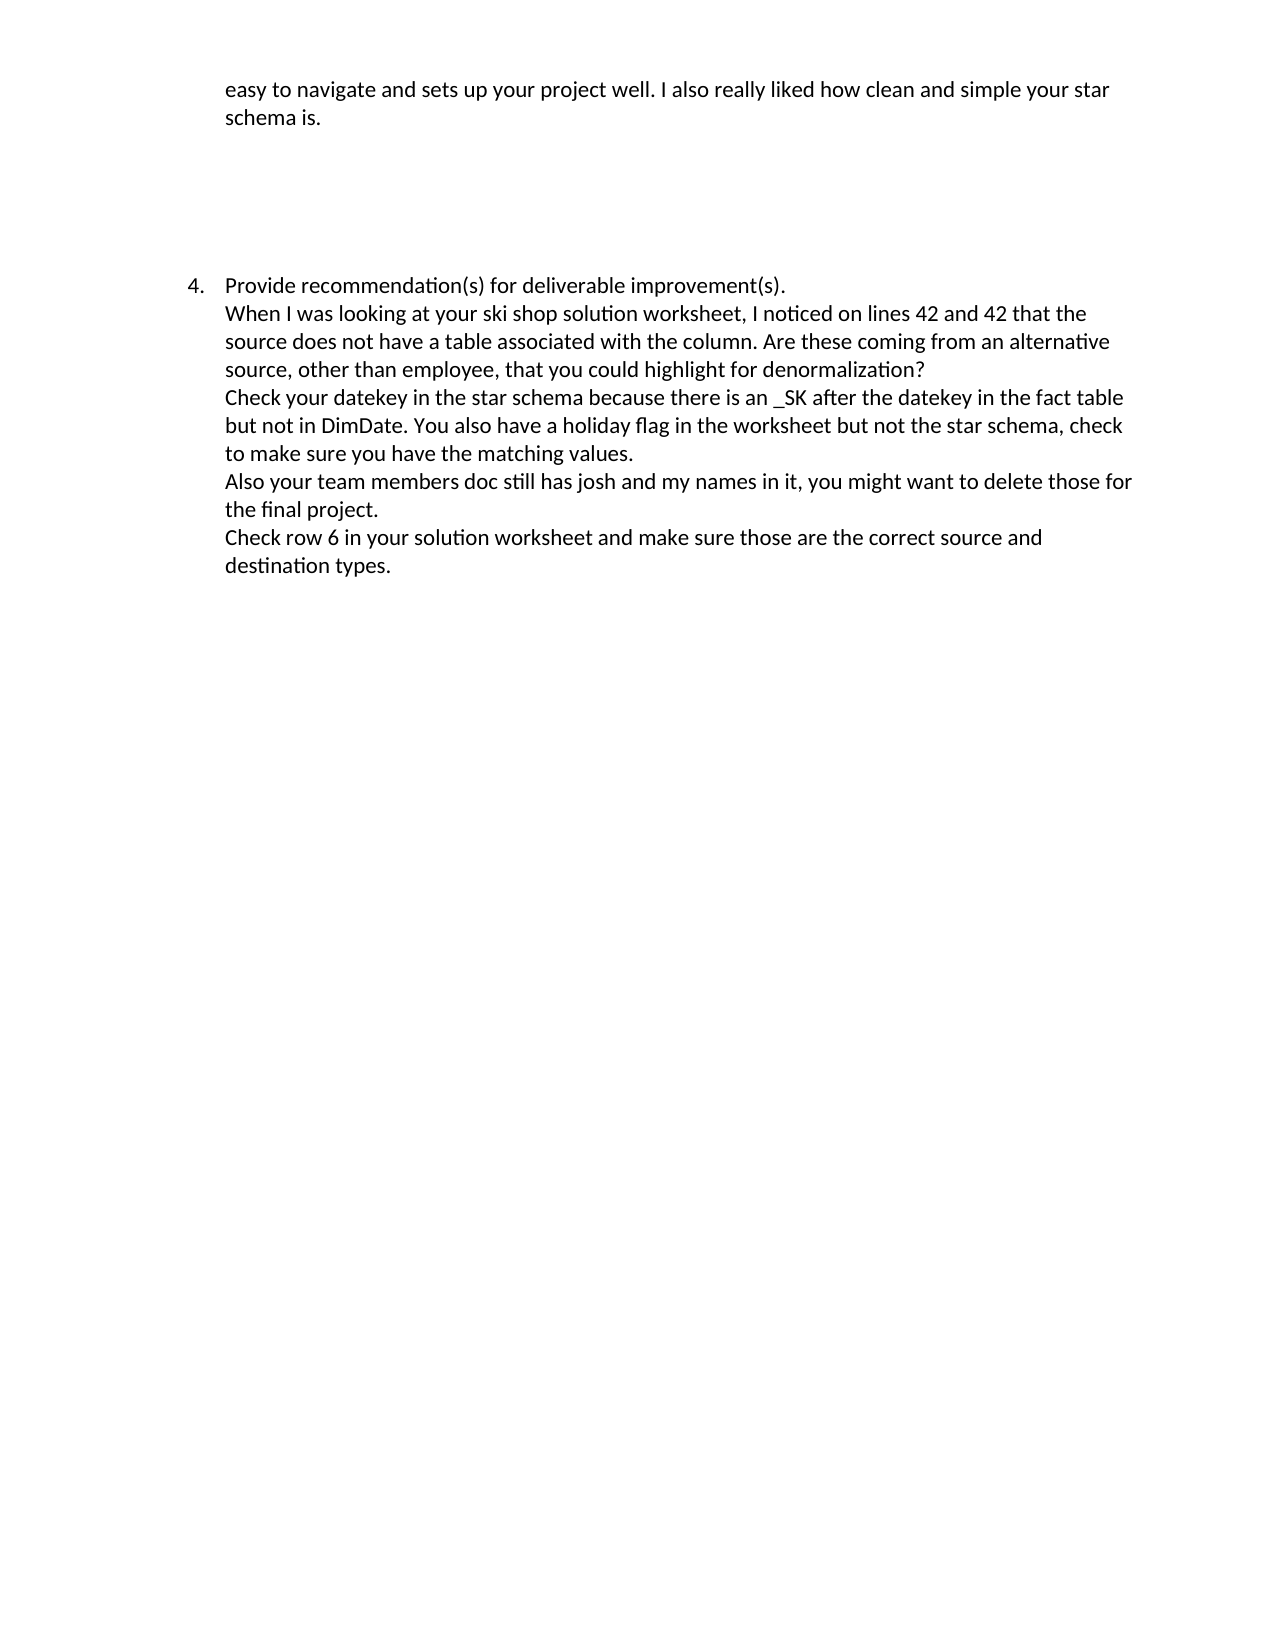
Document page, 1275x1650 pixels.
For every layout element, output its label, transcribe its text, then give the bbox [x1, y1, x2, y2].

text When I was looking at your ski shop solution worksheet, I noticed on lines 42 and 42 that the source does not have a table associated with the column. Are these coming from an alternative source, other than employee, that you could highlight for denormalization? [225, 299, 1134, 383]
text Check row 6 in your solution worksheet and make sure those are the correct source and destination types. [225, 523, 1134, 579]
text Check your datekey in the star schema because there is an _SK after the datekey in the fact table but not in DimDate. You also have a holiday flag in the worksheet but not the star schema, check to make sure you have the matching values. [225, 383, 1134, 467]
text Also your team members doc still has josh and my names in it, you might want to delete those for the final project. [225, 467, 1134, 523]
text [225, 75, 1134, 131]
list Provide recommendation(s) for deliverable improvement(s). [187, 271, 1134, 299]
